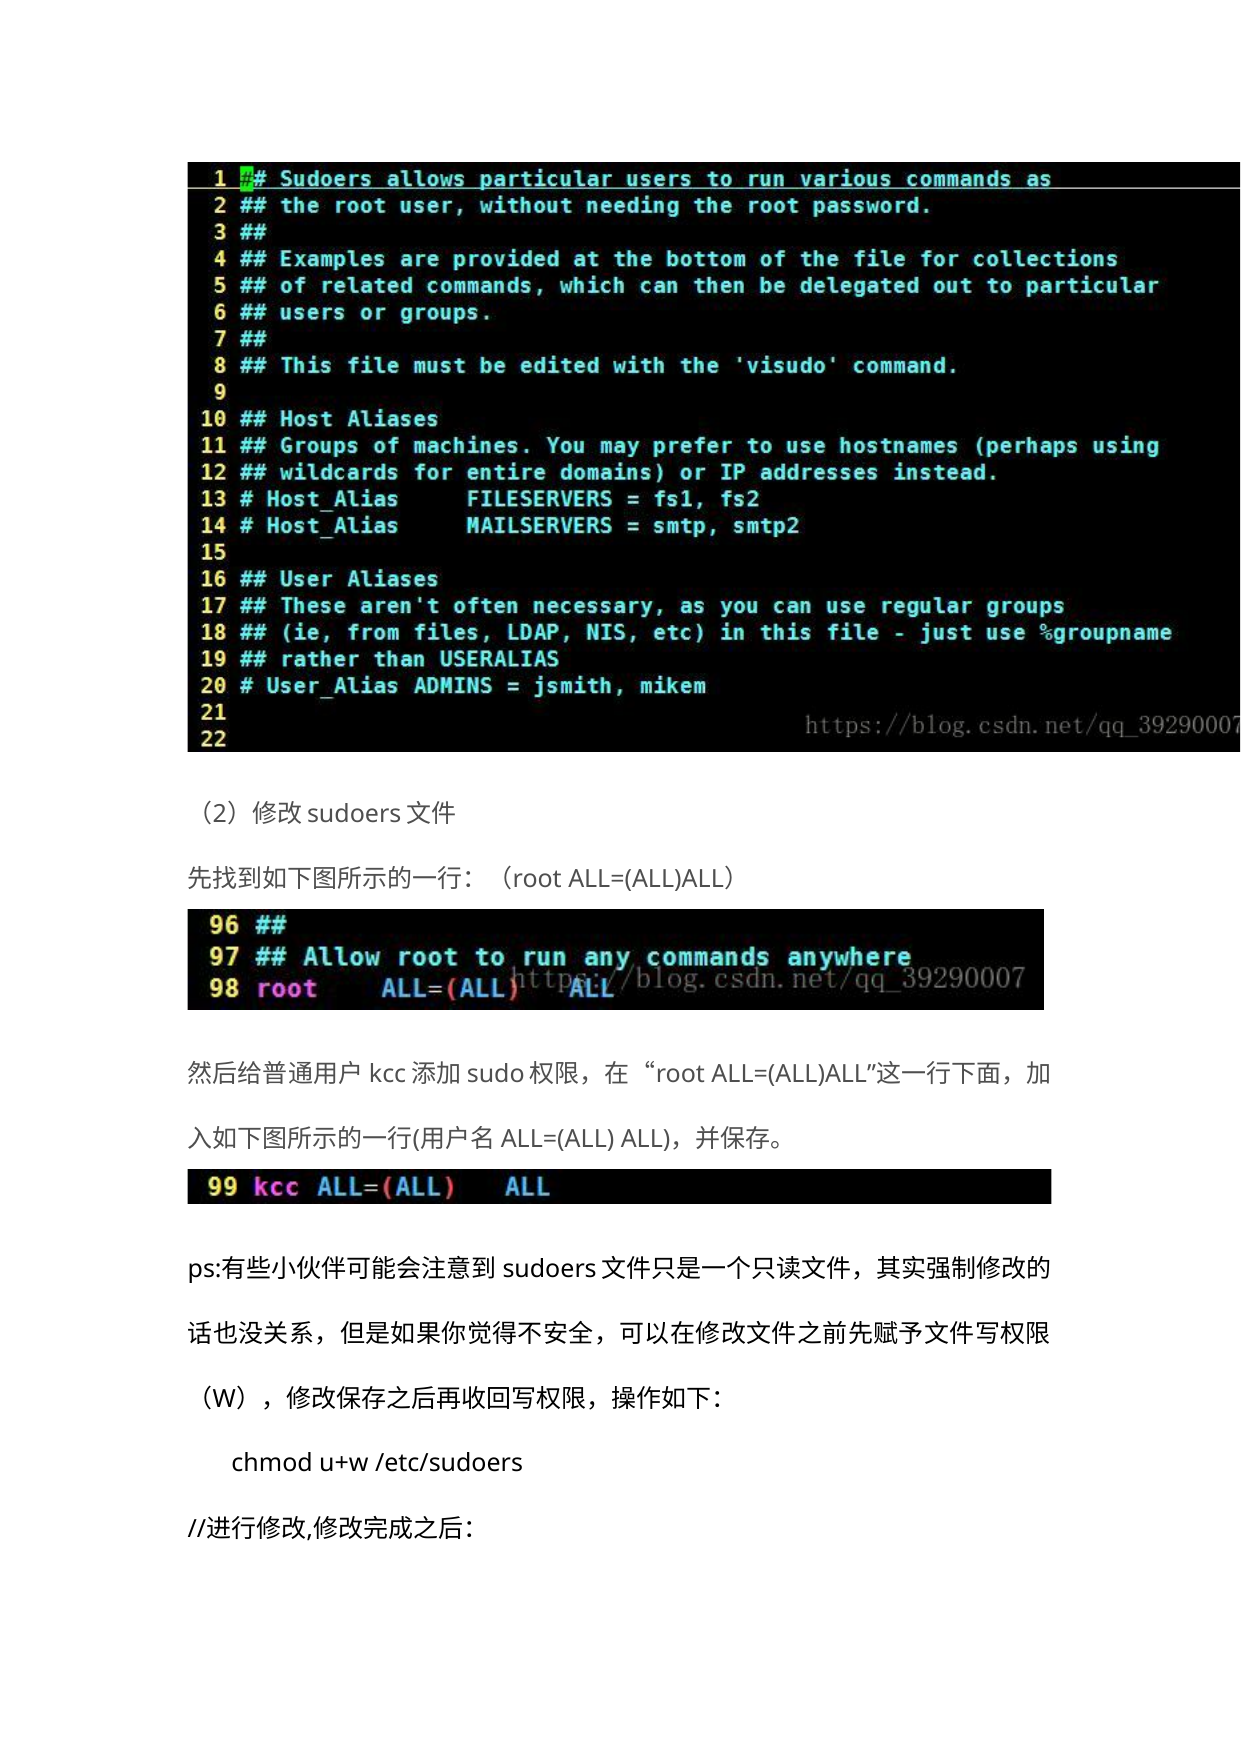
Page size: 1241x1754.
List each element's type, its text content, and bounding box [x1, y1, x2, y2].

picture [187, 162, 1241, 752]
list ps:有些小伙伴可能会注意到sudoers文件只是一个只读文件，其实强制修改的话也没关系，但是如果你觉得不安全，可以在修改文件之前先赋予文件写权限（W），修改保存之后再收回写权限，操作如下： [187, 1234, 1053, 1429]
list chmod u+w /etc/sudoers [187, 1429, 1053, 1494]
picture [187, 1169, 1052, 1204]
list //进行修改,修改完成之后： [187, 1494, 1053, 1559]
picture [187, 909, 1044, 1010]
